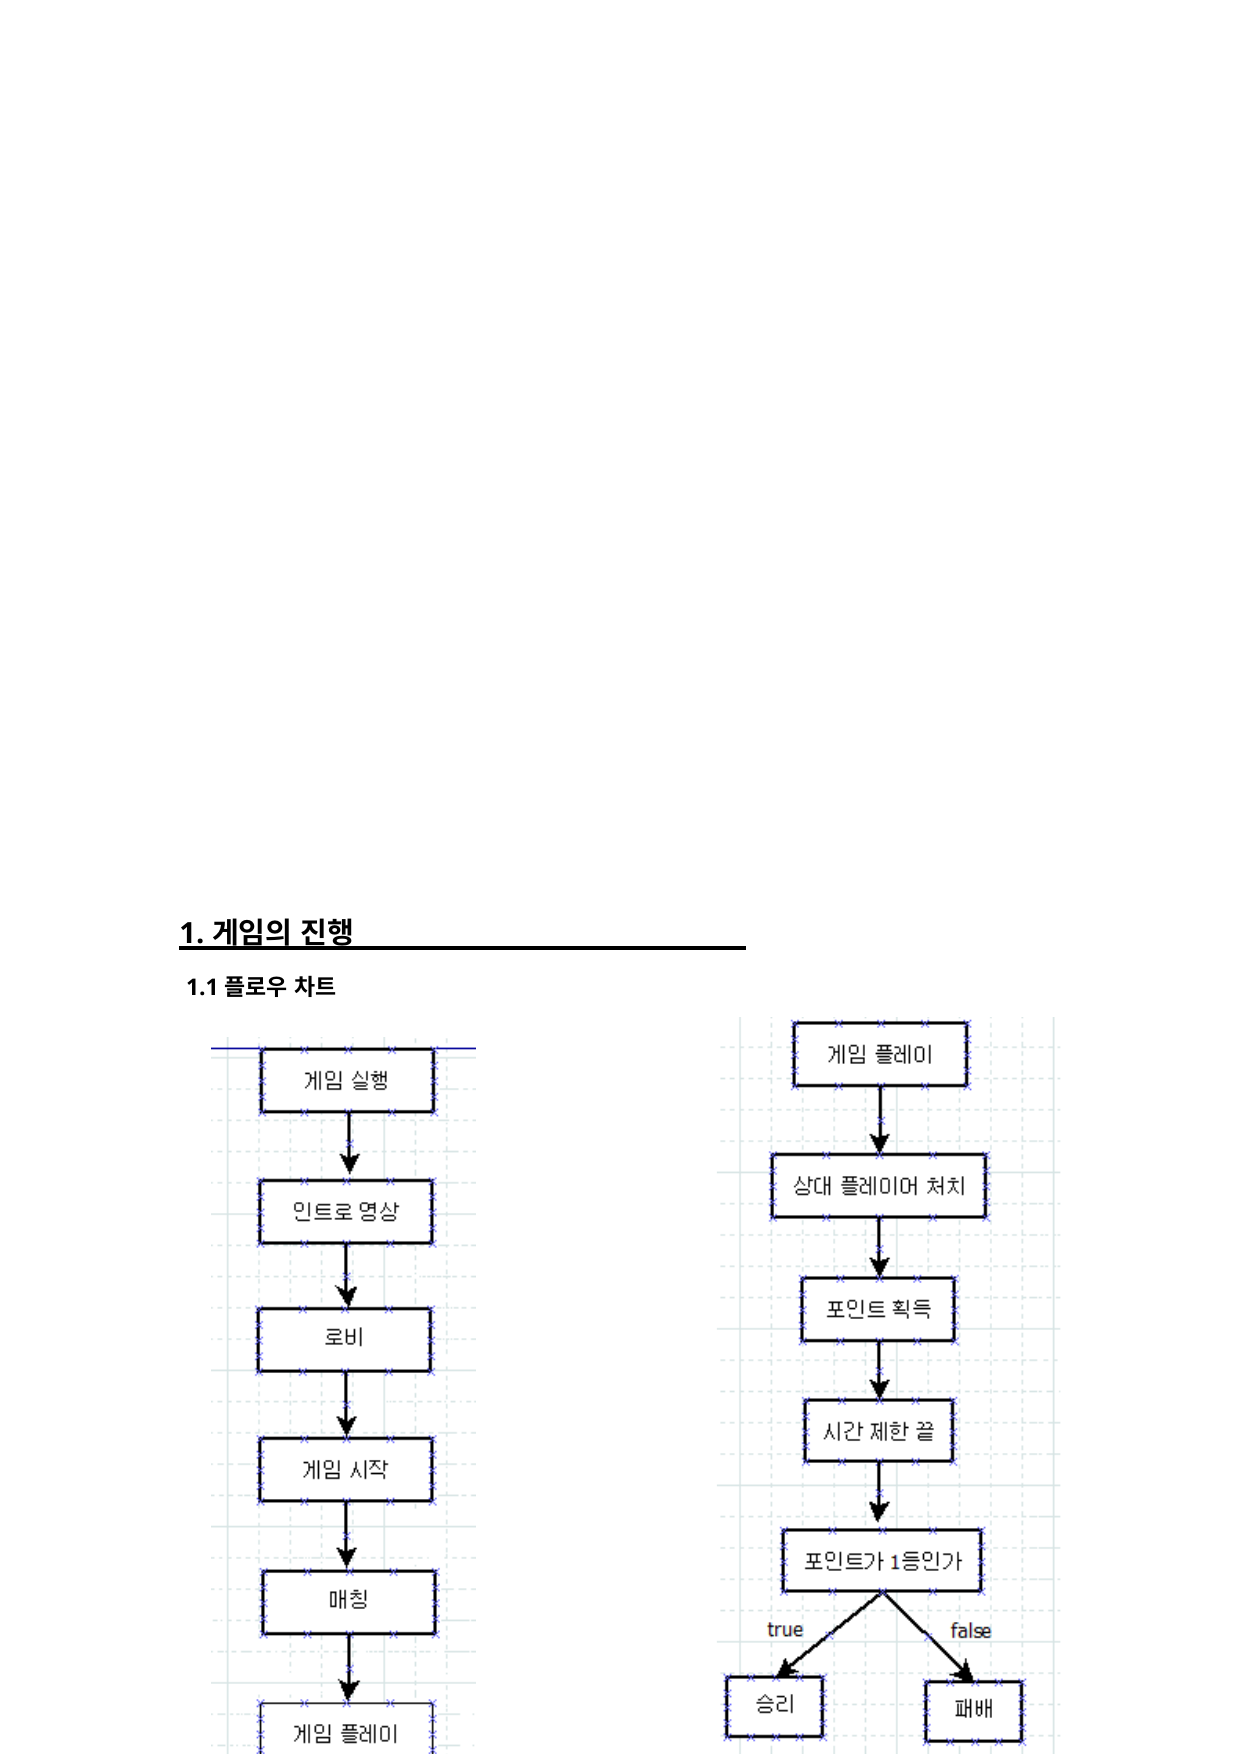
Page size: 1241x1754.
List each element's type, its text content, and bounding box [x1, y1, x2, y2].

text 1. 게임의 진행 [150, 910, 1090, 952]
picture [211, 1037, 476, 1754]
text 1.1 플로우 차트 [150, 969, 1090, 1002]
picture [716, 1017, 1061, 1754]
